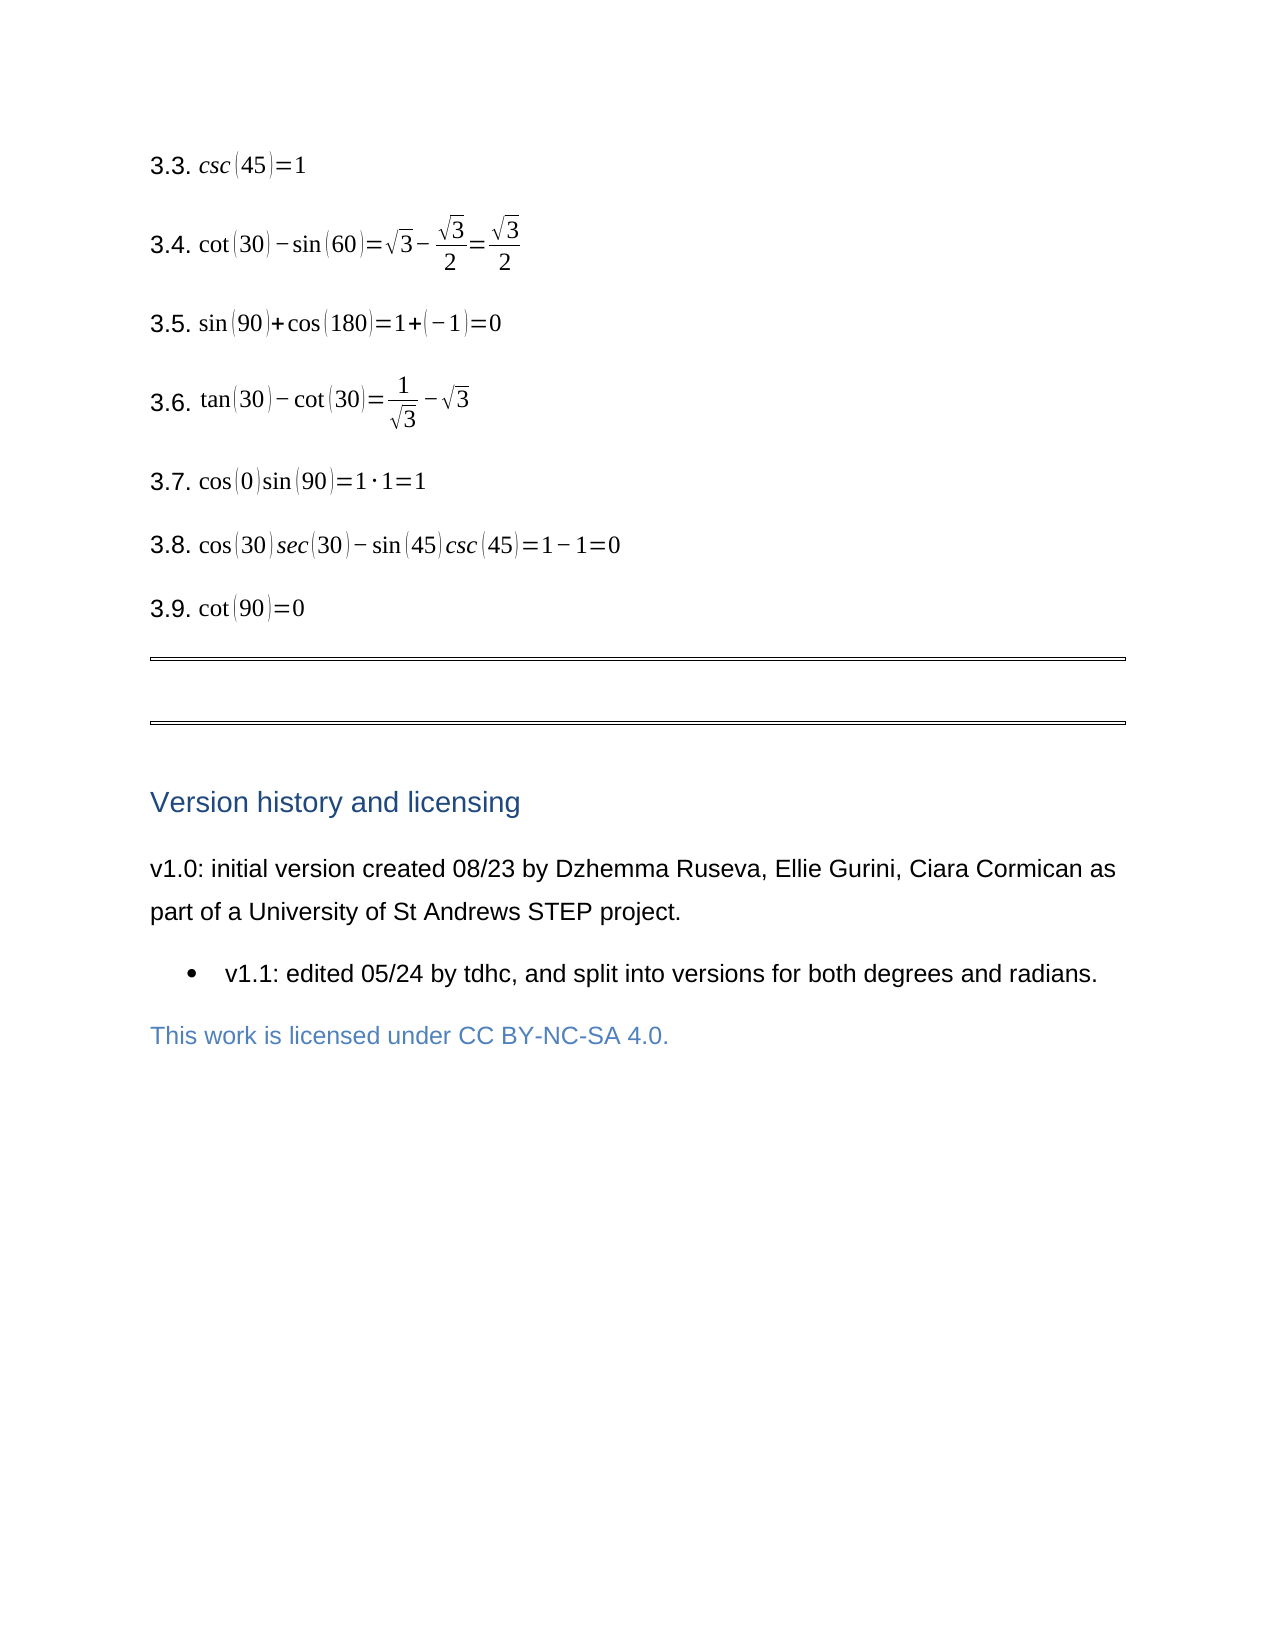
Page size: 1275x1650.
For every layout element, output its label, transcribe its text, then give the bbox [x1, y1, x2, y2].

text This work is licensed under CC BY-NC-SA 4.0. [150, 1021, 1125, 1050]
text 3.4. [150, 214, 1125, 275]
list v1.1: edited 05/24 by tdhc, and split into versions for both degrees and radians. [187, 959, 1125, 988]
text 3.6. [150, 372, 1125, 433]
text 3.9. [150, 593, 1125, 624]
text v1.0: initial version created 08/23 by Dzhemma Ruseva, Ellie Gurini, Ciara Cormican as part of a University of St Andrews STEP project. [150, 854, 1125, 926]
text 3.7. [150, 466, 1125, 496]
text 3.3. [150, 150, 1125, 181]
subtitle Version history and licensing [150, 785, 1125, 818]
text 3.5. [150, 308, 1125, 338]
text 3.8. [150, 529, 1125, 560]
